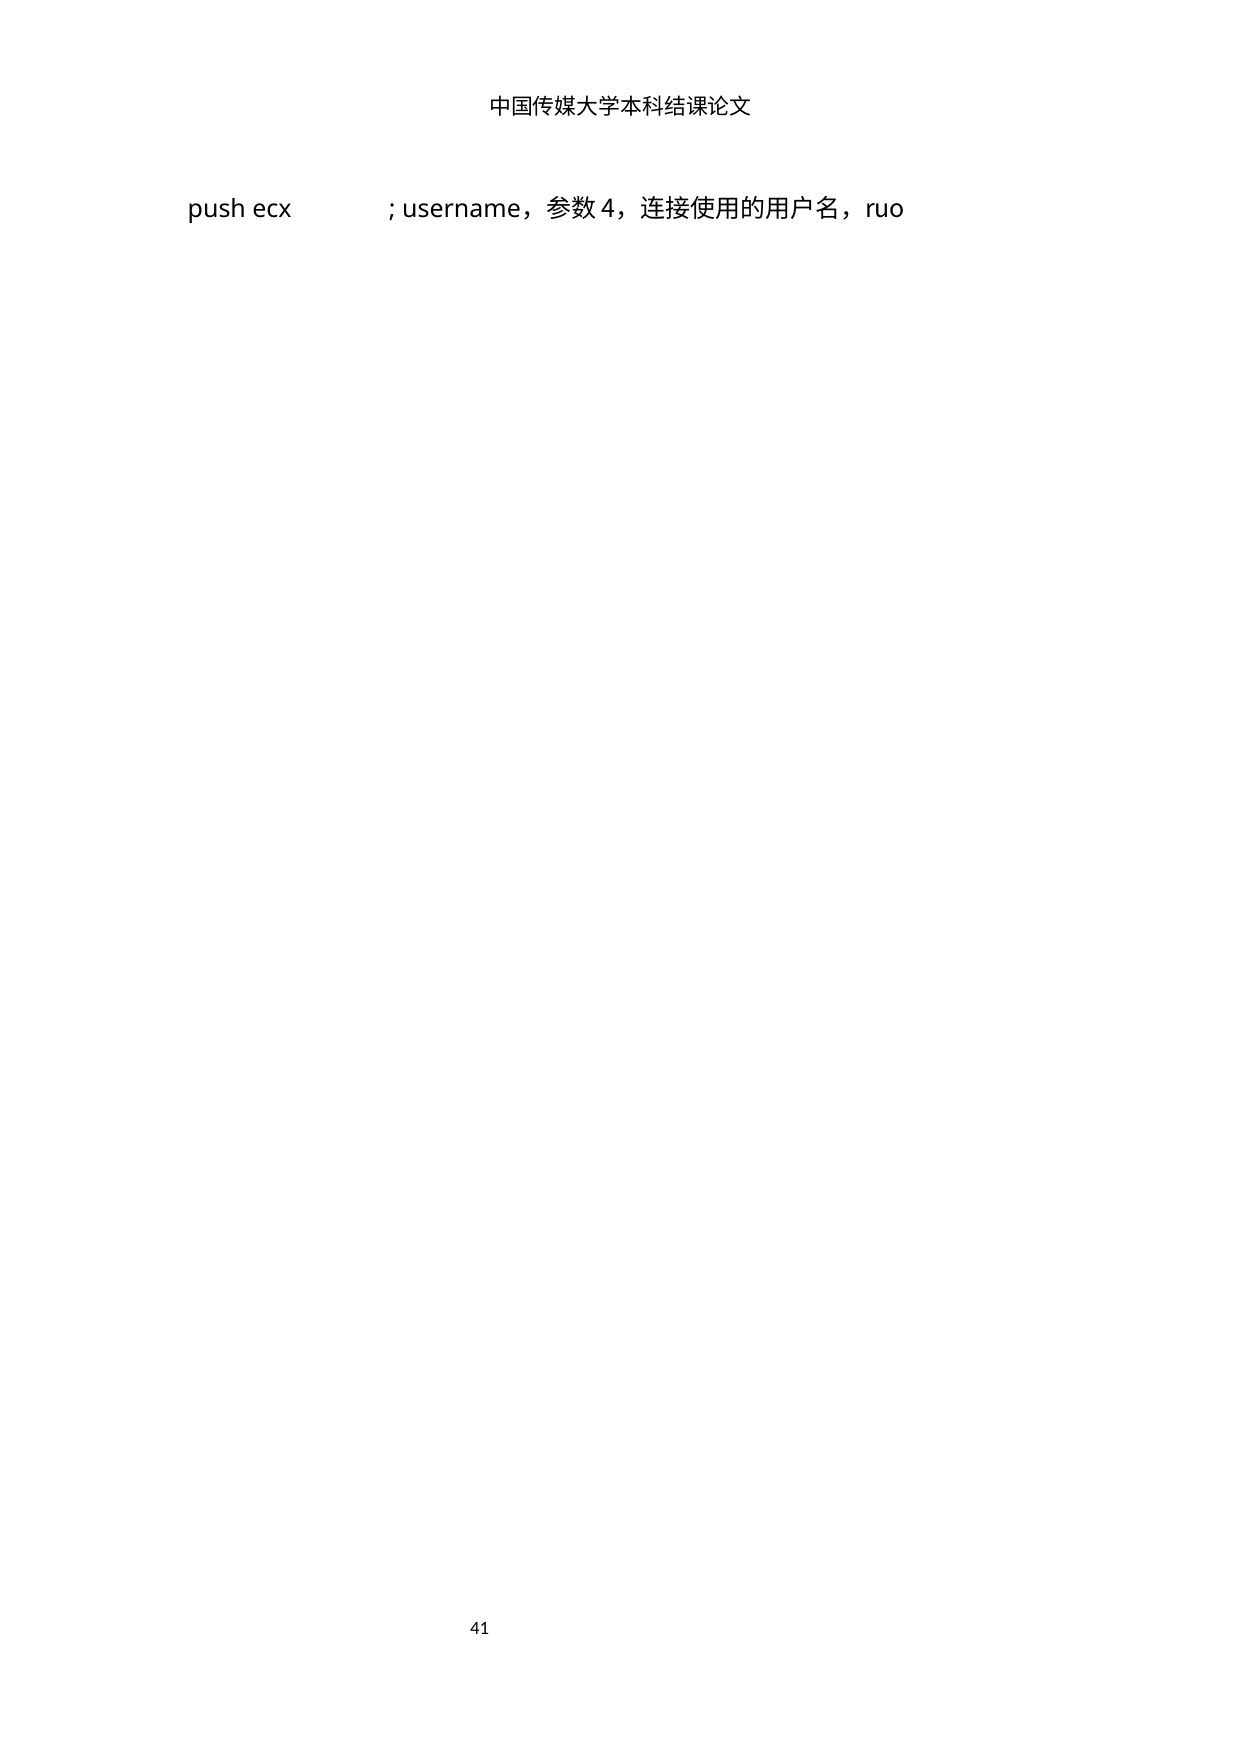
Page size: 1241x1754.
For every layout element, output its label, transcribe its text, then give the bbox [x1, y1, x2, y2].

text push ecx ; username，参数4，连接使用的用户名，ruo [187, 188, 1053, 224]
